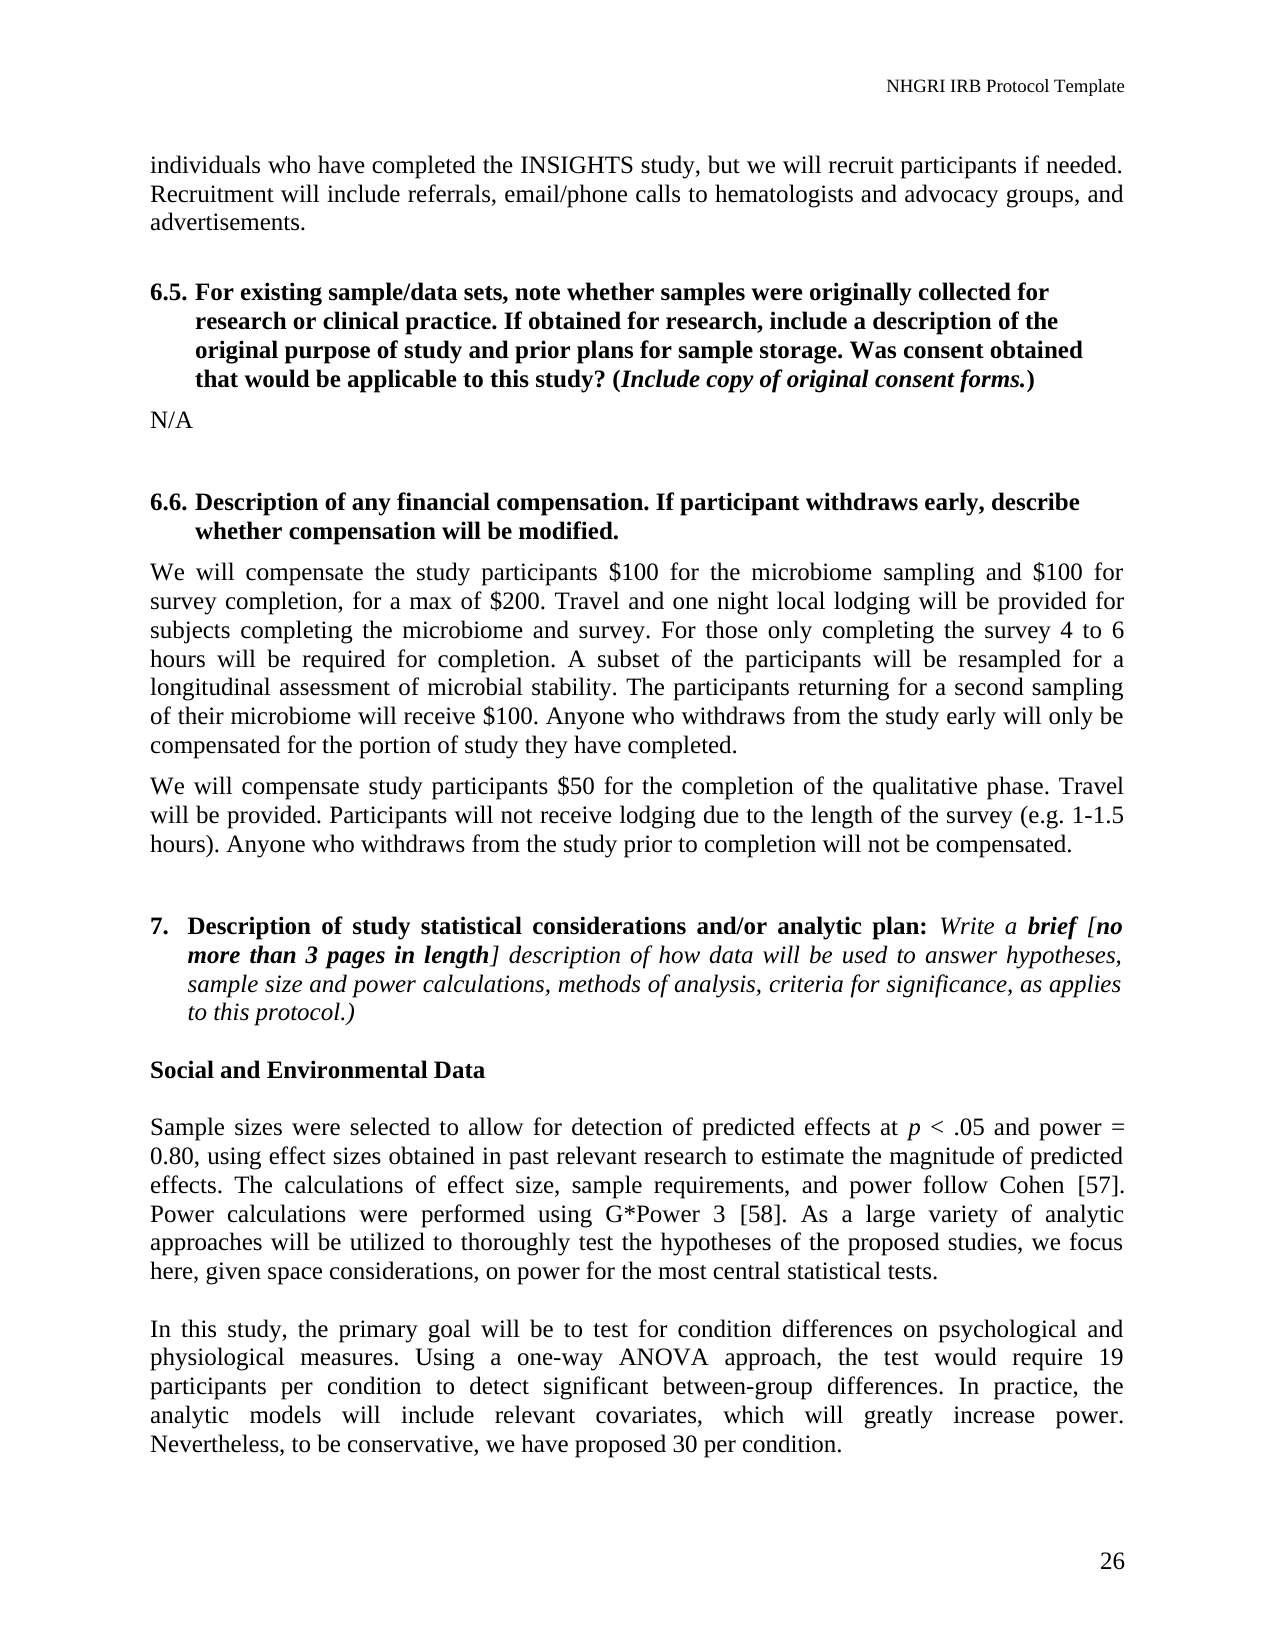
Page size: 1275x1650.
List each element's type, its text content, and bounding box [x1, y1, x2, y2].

text N/A [150, 405, 1125, 434]
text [150, 150, 1125, 236]
text Social and Environmental Data [150, 1055, 1125, 1084]
text Sample sizes were selected to allow for detection of predicted effects at p < .05 and power = 0.80, using effect sizes obtained in past relevant research to estimate the magnitude of predicted effects. The calculations of effect size, sample requirements, and power follow Cohen [57]. Power calculations were performed using G*Power 3 [58]. As a large variety of analytic approaches will be utilized to thoroughly test the hypotheses of the proposed studies, we focus here, given space considerations, on power for the most central statistical tests. [150, 1112, 1125, 1285]
list Description of study statistical considerations and/or analytic plan: Write a brief [no more than 3 pages in length] description of how data will be used to answer hypotheses, sample size and power calculations, methods of analysis, criteria for significance, as applies to this protocol.) [150, 911, 1125, 1026]
text We will compensate the study participants $100 for the microbiome sampling and $100 for survey completion, for a max of $200. Travel and one night local lodging will be provided for subjects completing the microbiome and survey. For those only completing the survey 4 to 6 hours will be required for completion. A subset of the participants will be resampled for a longitudinal assessment of microbial stability. The participants returning for a second sampling of their microbiome will receive $100. Anyone who withdraws from the study early will only be compensated for the portion of study they have completed. [150, 557, 1125, 759]
text In this study, the primary goal will be to test for condition differences on psychological and physiological measures. Using a one-way ANOVA approach, the test would require 19 participants per condition to detect significant between-group differences. In practice, the analytic models will include relevant covariates, which will greatly increase power. Nevertheless, to be conservative, we have proposed 30 per condition. [150, 1314, 1125, 1457]
list For existing sample/data sets, note whether samples were originally collected for research or clinical practice. If obtained for research, include a description of the original purpose of study and prior plans for sample storage. Was consent obtained that would be applicable to this study? (Include copy of original consent forms.) [150, 277, 1125, 392]
text We will compensate study participants $50 for the completion of the qualitative phase. Travel will be provided. Participants will not receive lodging due to the length of the survey (e.g. 1-1.5 hours). Anyone who withdraws from the study prior to completion will not be compensated. [150, 771, 1125, 857]
list Description of any financial compensation. If participant withdraws early, describe whether compensation will be modified. [150, 487, 1125, 545]
